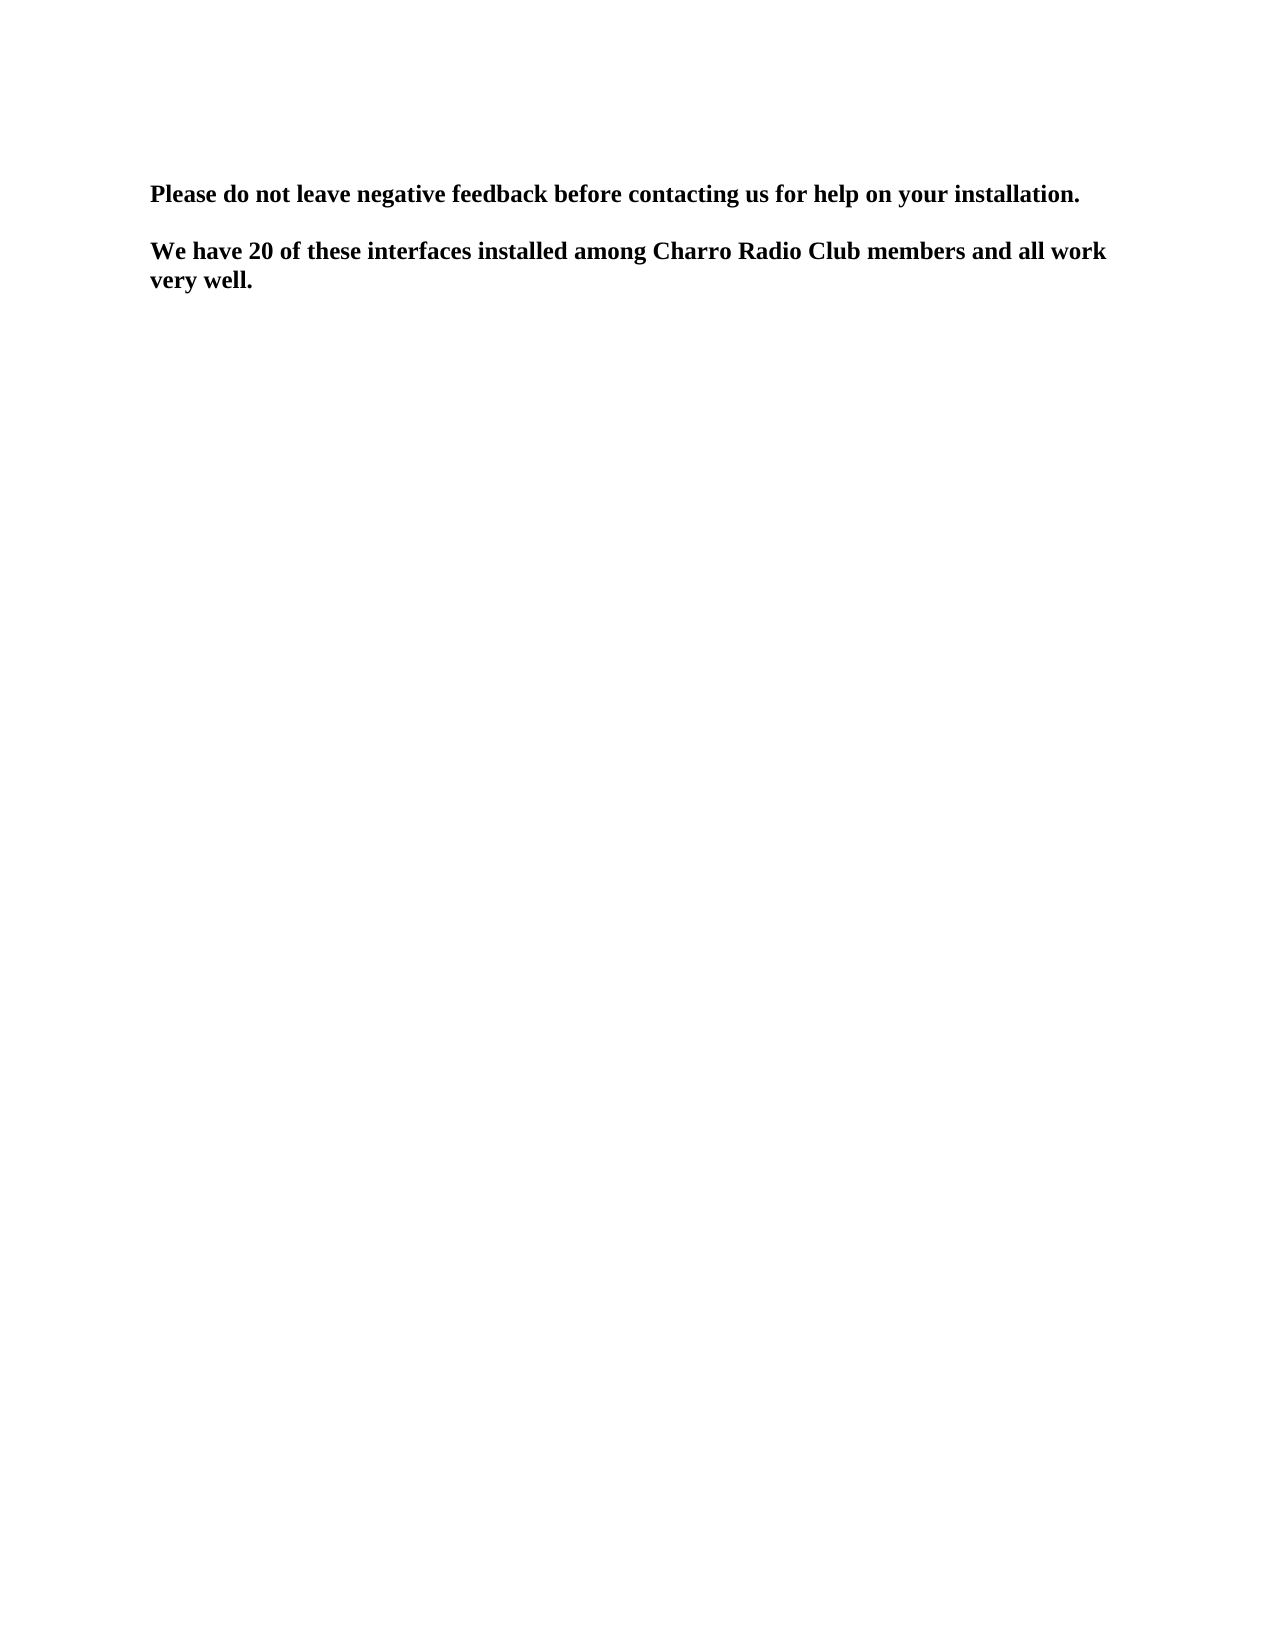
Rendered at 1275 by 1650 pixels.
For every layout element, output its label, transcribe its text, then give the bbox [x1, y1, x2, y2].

text We have 20 of these interfaces installed among Charro Radio Club members and all work very well. [150, 236, 1125, 294]
text Please do not leave negative feedback before contacting us for help on your installation. [150, 179, 1125, 207]
